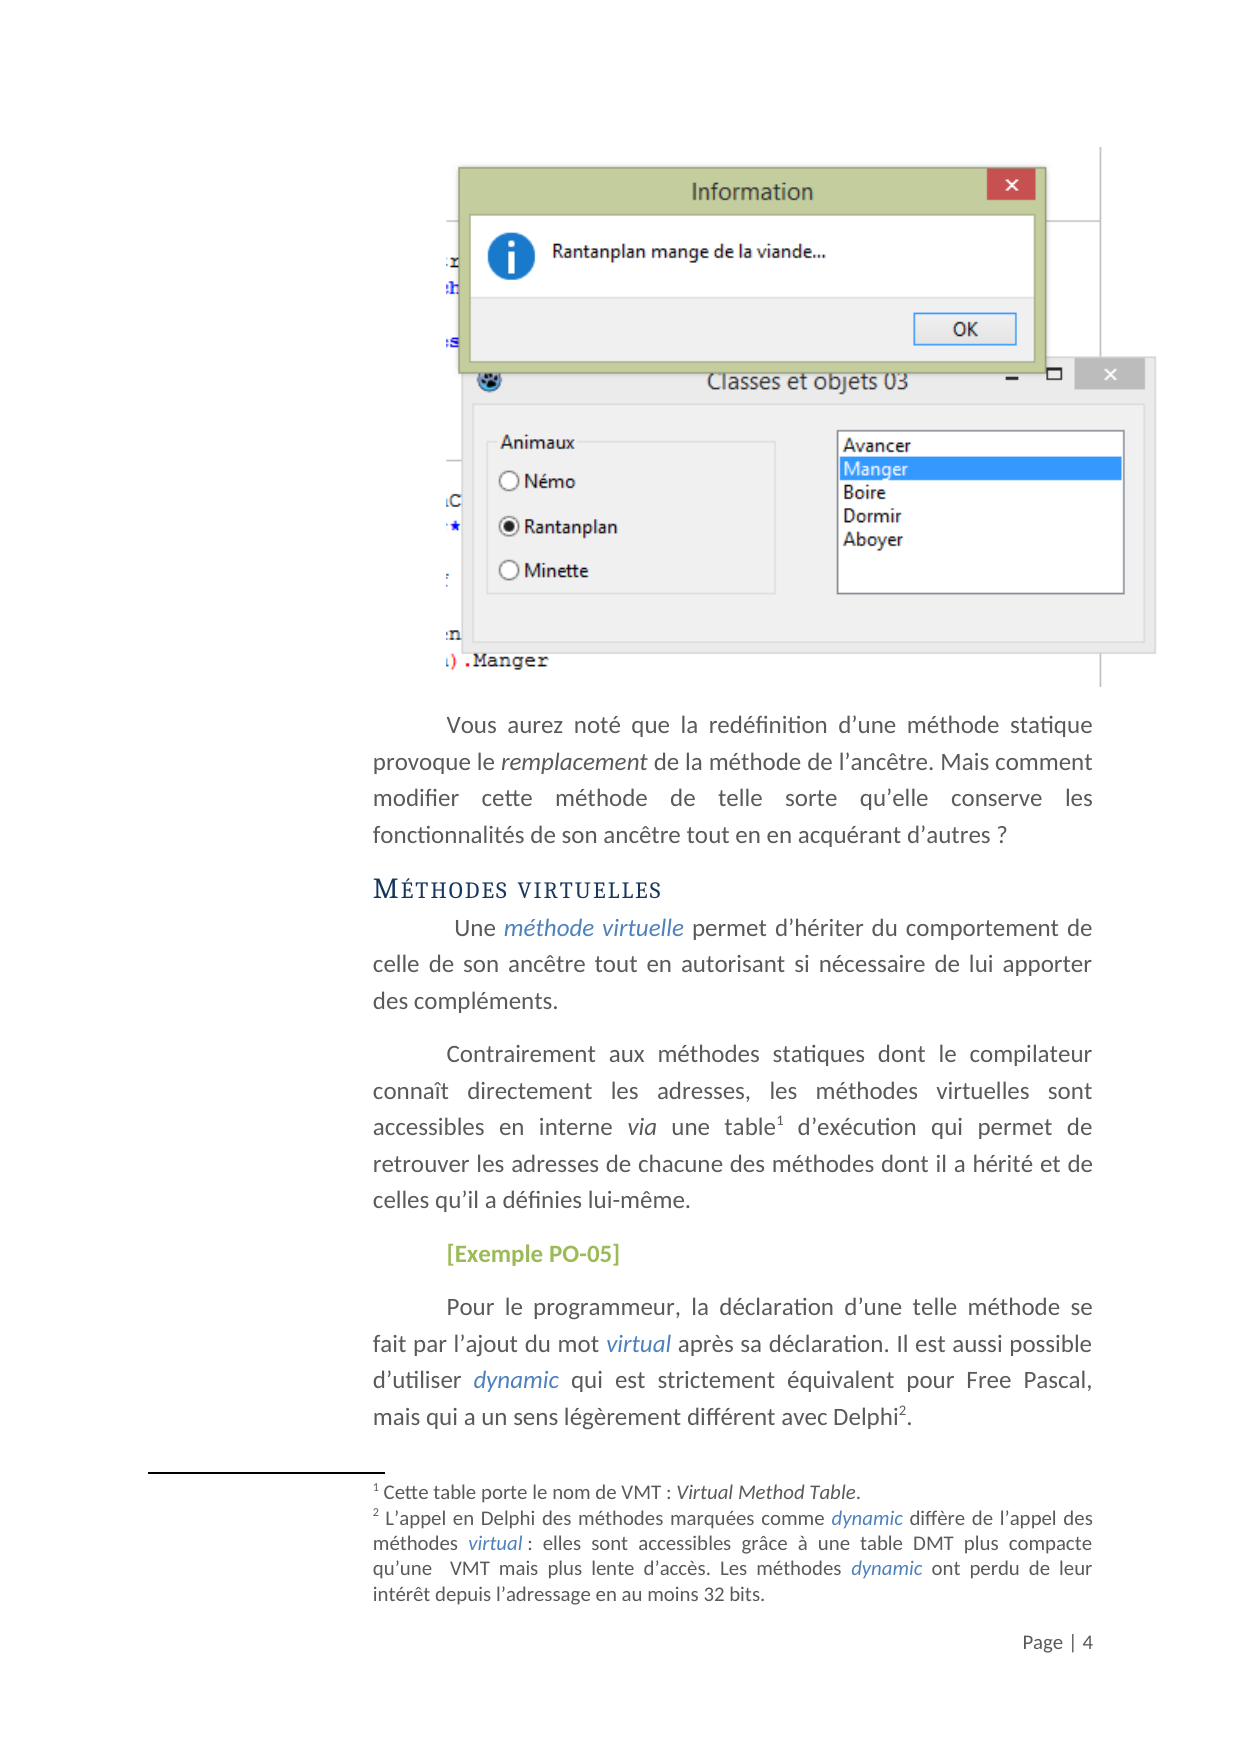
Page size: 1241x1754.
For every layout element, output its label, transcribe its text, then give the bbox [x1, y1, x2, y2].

text [Exemple PO-05] [373, 1238, 1093, 1268]
picture [446, 147, 1175, 687]
text Contrairement aux méthodes statiques dont le compilateur connaît directement les adresses, les méthodes virtuelles sont accessibles en interne via une table d’exécution qui permet de retrouver les adresses de chacune des méthodes dont il a hérité et de celles qu’il a définies lui-même. [373, 1038, 1093, 1215]
text Pour le programmeur, la déclaration d’une telle méthode se fait par l’ajout du mot virtual après sa déclaration. Il est aussi possible d’utiliser dynamic qui est strictement équivalent pour Free Pascal, mais qui a un sens légèrement différent avec Delphi. [373, 1291, 1093, 1431]
text Vous aurez noté que la redéfinition d’une méthode statique provoque le remplacement de la méthode de l’ancêtre. Mais comment modifier cette méthode de telle sorte qu’elle conserve les fonctionnalités de son ancêtre tout en en acquérant d’autres ? [373, 709, 1093, 849]
text Une méthode virtuelle permet d’hériter du comportement de celle de son ancêtre tout en autorisant si nécessaire de lui apporter des compléments. [373, 912, 1093, 1016]
subtitle Méthodes virtuelles [373, 872, 1093, 906]
